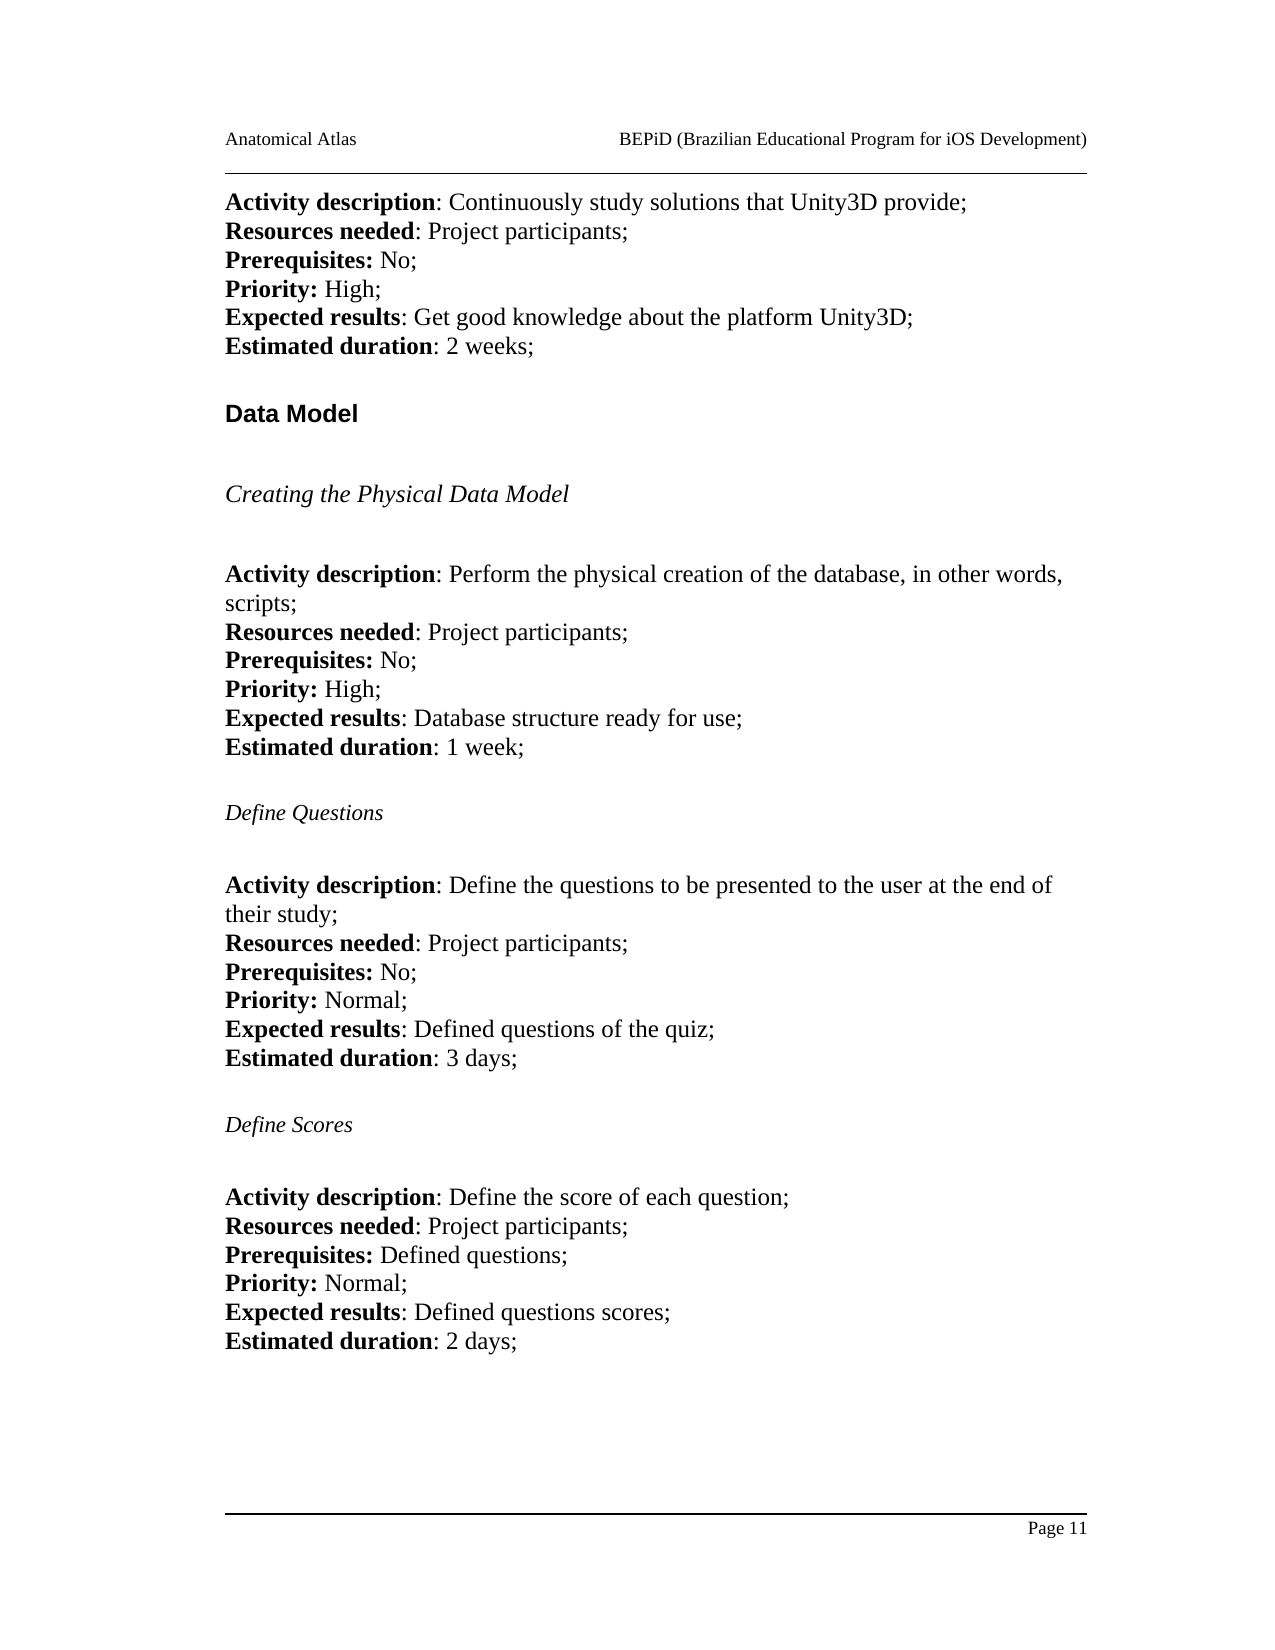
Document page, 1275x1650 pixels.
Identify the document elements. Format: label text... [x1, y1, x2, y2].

text Priority: Normal; [225, 986, 1087, 1014]
text Estimated duration: 3 days; [225, 1043, 1087, 1072]
text Priority: High; [225, 274, 1087, 302]
subtitle Define Questions [225, 799, 1087, 826]
text Expected results: Defined questions scores; [225, 1297, 1087, 1326]
text Resources needed: Project participants; [225, 216, 1087, 245]
subtitle Define Scores [225, 1111, 1087, 1137]
text Resources needed: Project participants; [225, 617, 1087, 645]
text Expected results: Defined questions of the quiz; [225, 1014, 1087, 1043]
text Resources needed: Project participants; [225, 928, 1087, 957]
text Prerequisites: No; [225, 645, 1087, 674]
text Estimated duration: 2 weeks; [225, 331, 1087, 360]
text Expected results: Database structure ready for use; [225, 703, 1087, 732]
text Activity description: Perform the physical creation of the database, in other words, scripts; [225, 559, 1087, 617]
text Priority: High; [225, 674, 1087, 703]
subtitle Data Model [225, 399, 1087, 428]
text Resources needed: Project participants; [225, 1211, 1087, 1240]
text Prerequisites: No; [225, 957, 1087, 986]
text Estimated duration: 2 days; [225, 1326, 1087, 1355]
subtitle Creating the Physical Data Model [225, 479, 1087, 508]
text Activity description: Define the questions to be presented to the user at the end of their study; [225, 871, 1087, 928]
text Prerequisites: No; [225, 245, 1087, 274]
text Priority: Normal; [225, 1268, 1087, 1297]
text Activity description: Continuously study solutions that Unity3D provide; [225, 187, 1087, 216]
text Activity description: Define the score of each question; [225, 1182, 1087, 1211]
text Prerequisites: Defined questions; [225, 1240, 1087, 1268]
text Expected results: Get good knowledge about the platform Unity3D; [225, 302, 1087, 331]
text Estimated duration: 1 week; [225, 732, 1087, 760]
